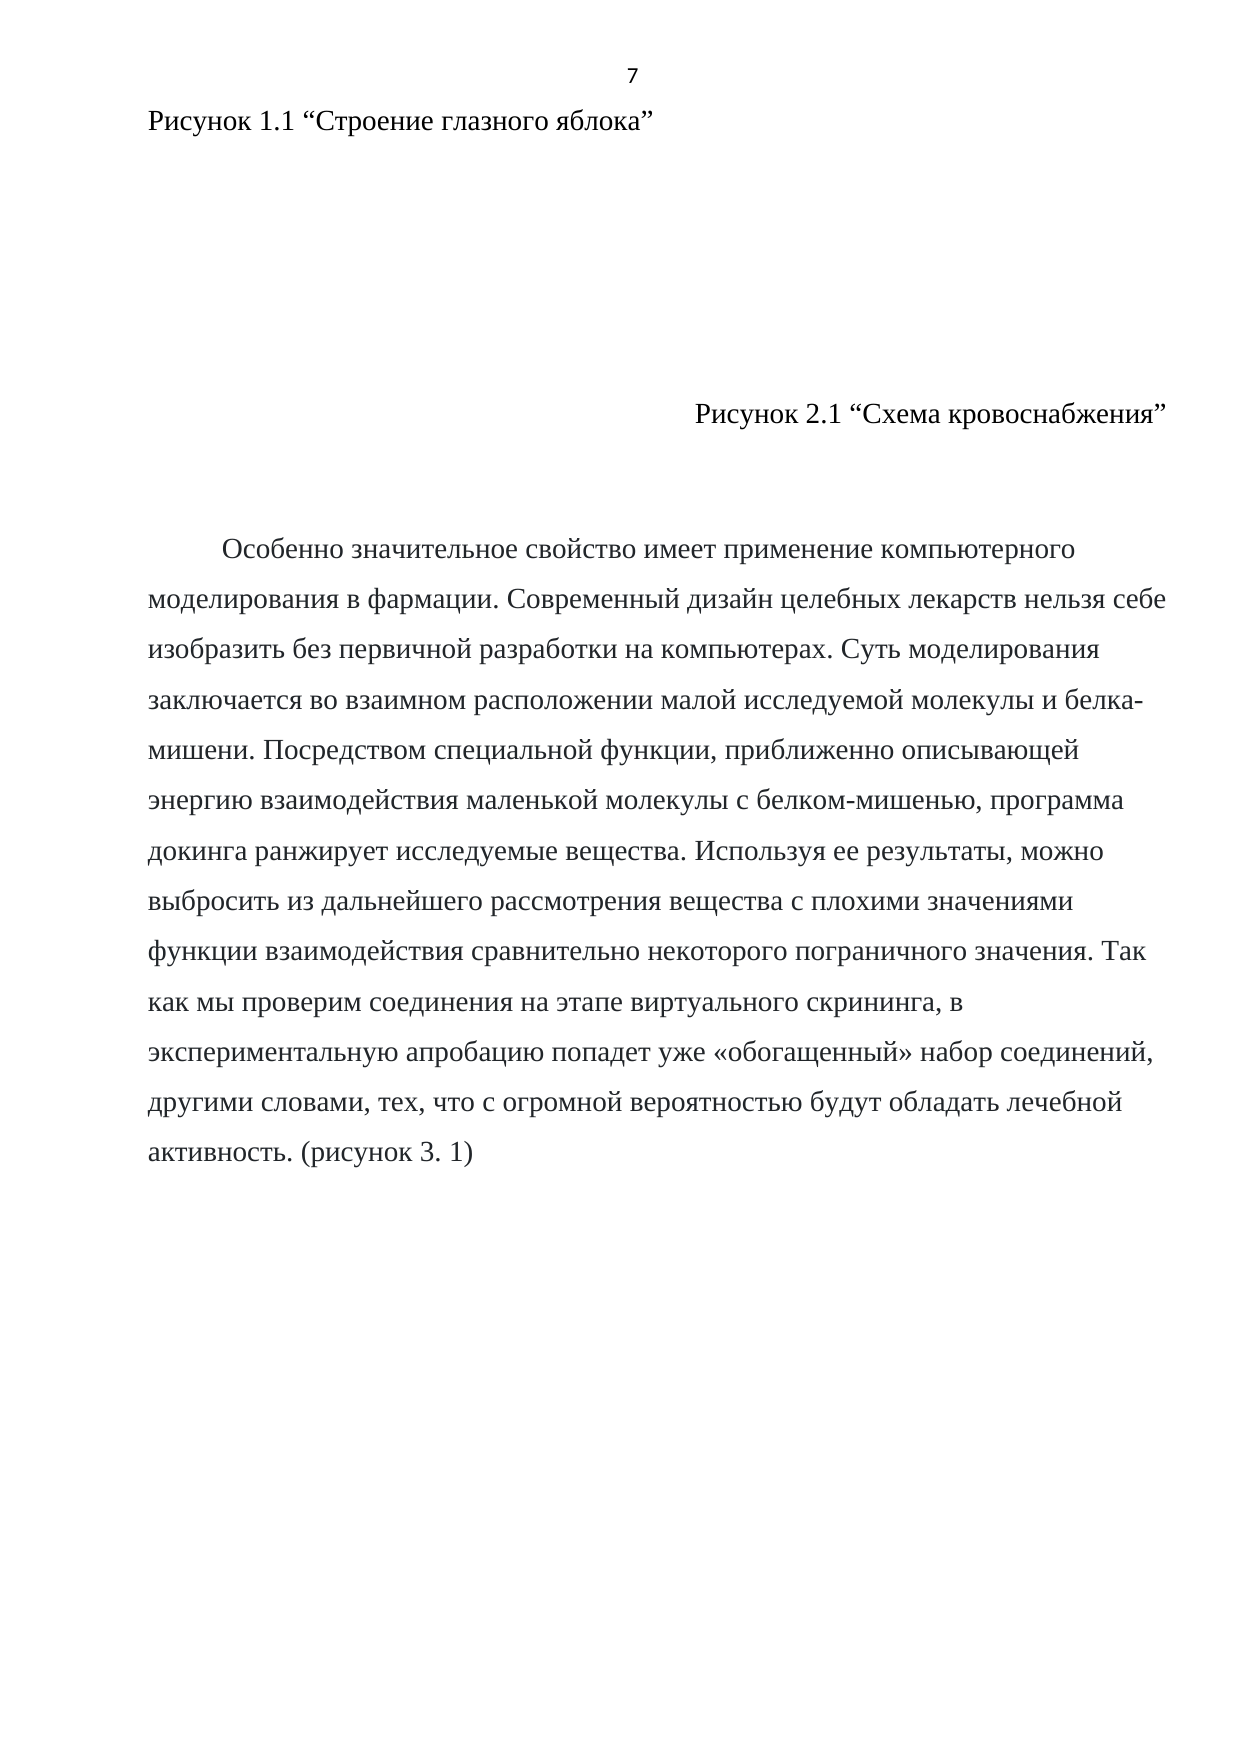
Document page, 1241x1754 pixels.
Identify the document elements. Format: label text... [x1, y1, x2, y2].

text Рисунок 1.1 “Строение глазного яблока” [148, 103, 1181, 137]
text Особенно значительное свойство имеет применение компьютерного моделирования в фармации. Современный дизайн целебных лекарств нельзя себе изобразить без первичной разработки на компьютерах. Суть моделирования заключается во взаимном расположении малой исследуемой молекулы и белка- мишени. Посредством специальной функции, приближенно описывающей энергию взаимодействия маленькой молекулы с белком-мишенью, программа докинга ранжирует исследуемые вещества. Используя ее результаты, можно выбросить из дальнейшего рассмотрения вещества с плохими значениями функции взаимодействия сравнительно некоторого пограничного значения. Так как мы проверим соединения на этапе виртуального скрининга, в экспериментальную апробацию попадет уже «обогащенный» набор соединений, другими словами, тех, что с огромной вероятностью будут обладать лечебной активность. (рисунок 3. 1) [148, 531, 1181, 1168]
text Рисунок 2.1 “Схема кровоснабжения” [148, 397, 1181, 430]
